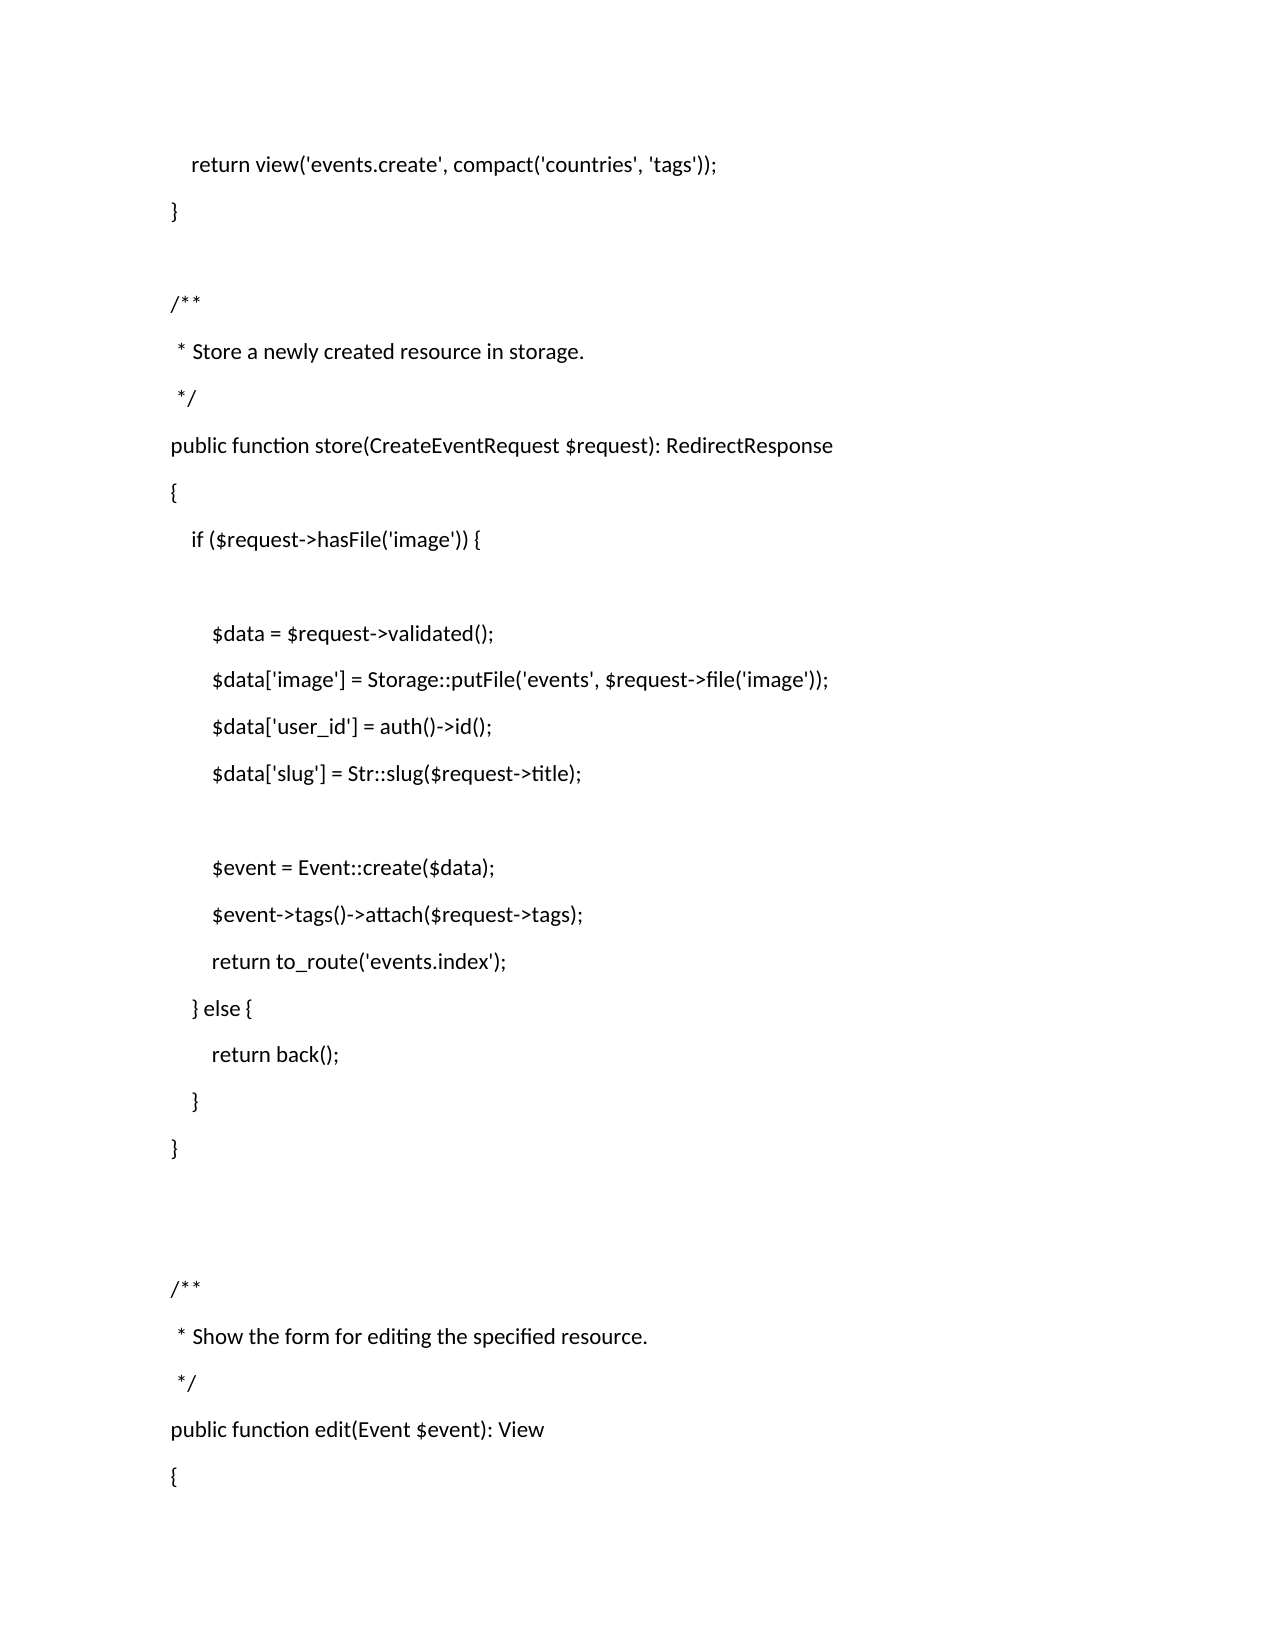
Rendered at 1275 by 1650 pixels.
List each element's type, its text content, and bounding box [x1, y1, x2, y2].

text return view('events.create', compact('countries', 'tags')); [150, 150, 1125, 178]
text { [150, 1462, 1125, 1491]
text /** [150, 1275, 1125, 1303]
text return to_route('events.index'); [150, 947, 1125, 975]
text { [150, 478, 1125, 506]
text return back(); [150, 1041, 1125, 1069]
text $event->tags()->attach($request->tags); [150, 900, 1125, 928]
text $event = Event::create($data); [150, 853, 1125, 881]
text $data['user_id'] = auth()->id(); [150, 712, 1125, 741]
text $data['slug'] = Str::slug($request->title); [150, 759, 1125, 787]
text */ [150, 384, 1125, 412]
text } [150, 1134, 1125, 1162]
text if ($request->hasFile('image')) { [150, 525, 1125, 553]
text public function store(CreateEventRequest $request): RedirectResponse [150, 431, 1125, 459]
text } [150, 197, 1125, 225]
text } [150, 1087, 1125, 1116]
text * Show the form for editing the specified resource. [150, 1322, 1125, 1350]
text } else { [150, 994, 1125, 1022]
text */ [150, 1369, 1125, 1397]
text public function edit(Event $event): View [150, 1416, 1125, 1444]
text * Store a newly created resource in storage. [150, 337, 1125, 366]
text $data['image'] = Storage::putFile('events', $request->file('image')); [150, 666, 1125, 694]
text /** [150, 291, 1125, 319]
text $data = $request->validated(); [150, 619, 1125, 647]
